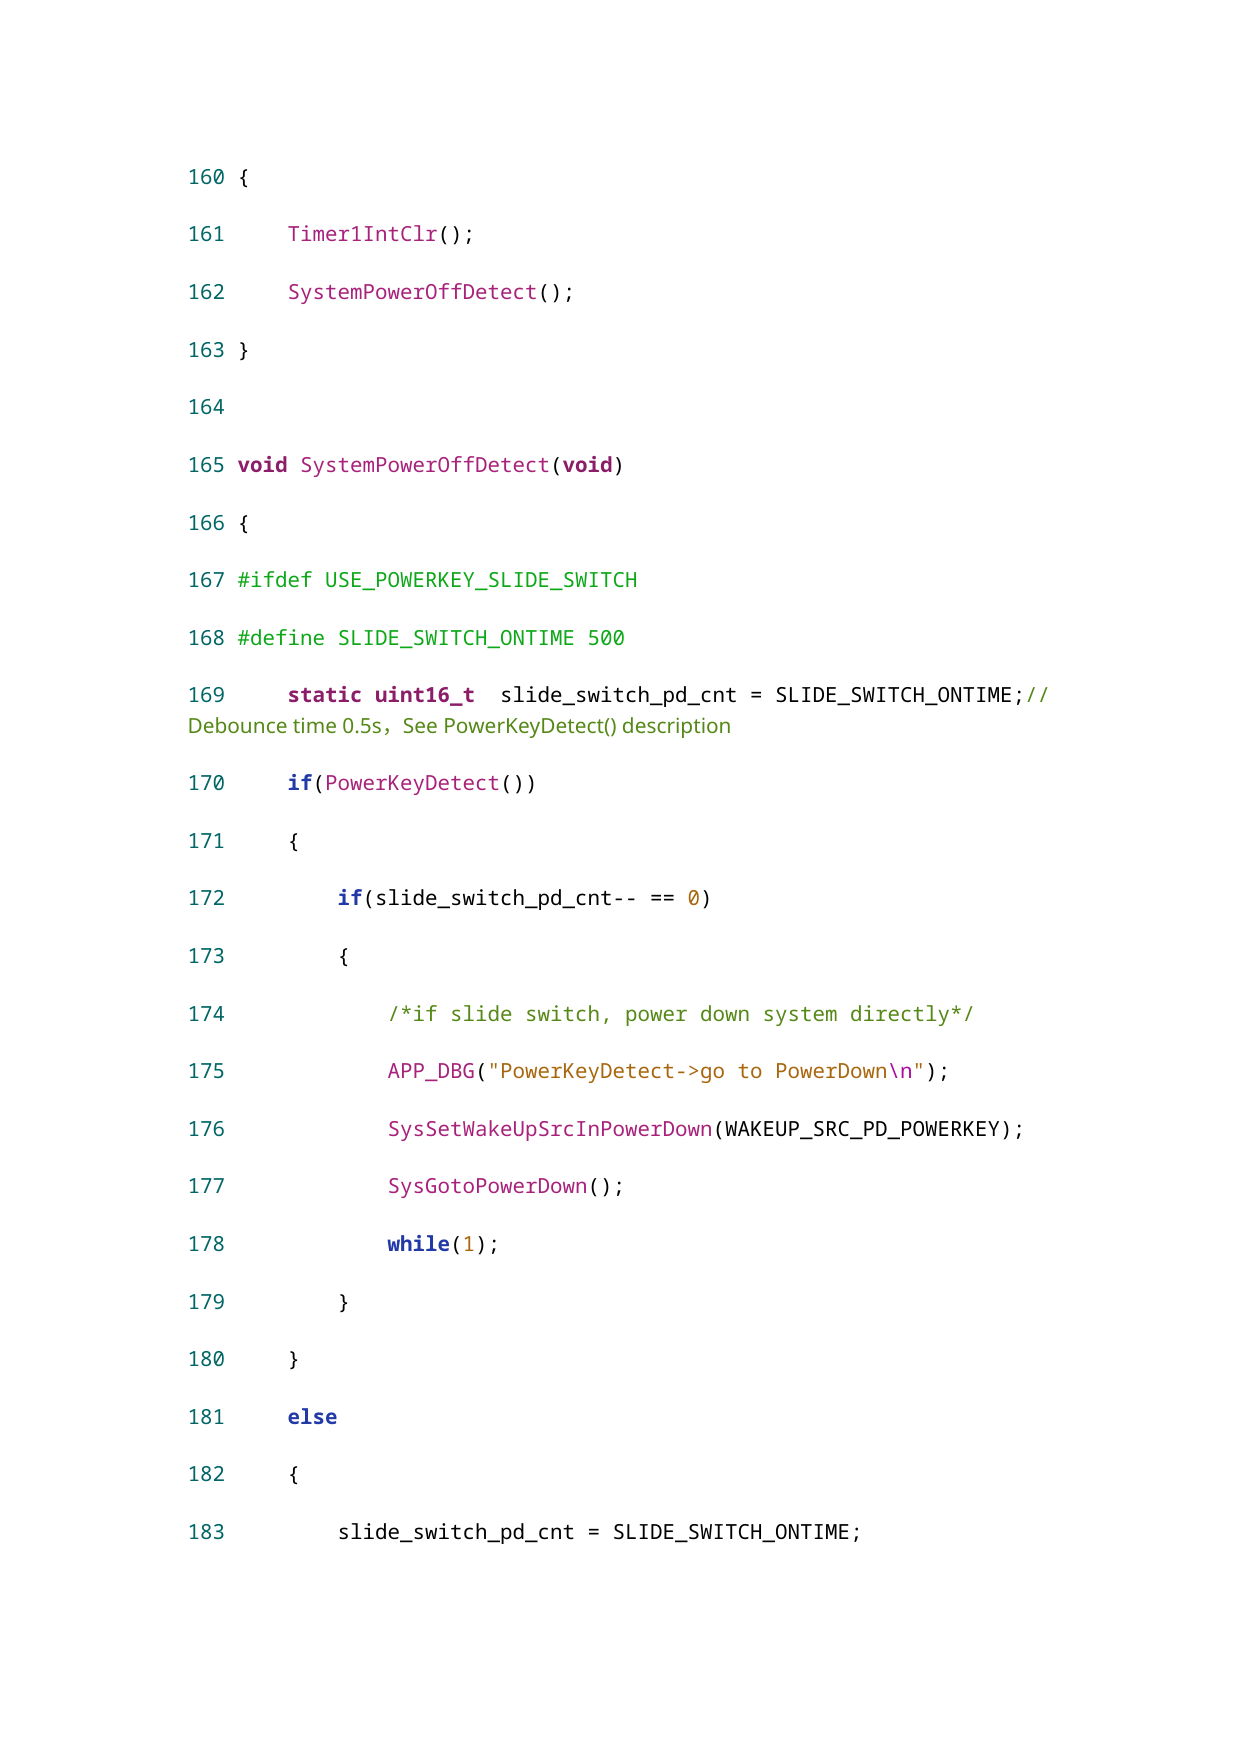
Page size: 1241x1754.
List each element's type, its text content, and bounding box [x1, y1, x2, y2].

text 170 if(PowerKeyDetect()) [187, 768, 1053, 797]
text 174 /*if slide switch, power down system directly*/ [187, 999, 1053, 1027]
text 176 SysSetWakeUpSrcInPowerDown(WAKEUP_SRC_PD_POWERKEY); [187, 1114, 1053, 1142]
text 163 } [187, 335, 1053, 363]
text 164 [187, 392, 1053, 421]
text 183 slide_switch_pd_cnt = SLIDE_SWITCH_ONTIME; [187, 1517, 1053, 1546]
text 166 { [187, 508, 1053, 536]
text 173 { [187, 941, 1053, 969]
text 172 if(slide_switch_pd_cnt-- == 0) [187, 883, 1053, 912]
text 178 while(1); [187, 1229, 1053, 1258]
text 179 } [187, 1287, 1053, 1315]
text 169 static uint16_t slide_switch_pd_cnt = SLIDE_SWITCH_ONTIME;// Debounce time 0.5s，See PowerKeyDetect() description [187, 680, 1053, 739]
text 182 { [187, 1459, 1053, 1488]
text 177 SysGotoPowerDown(); [187, 1172, 1053, 1200]
text 180 } [187, 1344, 1053, 1373]
text 171 { [187, 826, 1053, 854]
text 167 #ifdef USE_POWERKEY_SLIDE_SWITCH [187, 565, 1053, 594]
text 175 APP_DBG("PowerKeyDetect->go to PowerDown\n"); [187, 1056, 1053, 1085]
text 161 Timer1IntClr(); [187, 219, 1053, 248]
text 165 void SystemPowerOffDetect(void) [187, 450, 1053, 478]
text 160 { [187, 162, 1053, 190]
text 162 SystemPowerOffDetect(); [187, 277, 1053, 306]
text 181 else [187, 1402, 1053, 1430]
text 168 #define SLIDE_SWITCH_ONTIME 500 [187, 623, 1053, 651]
